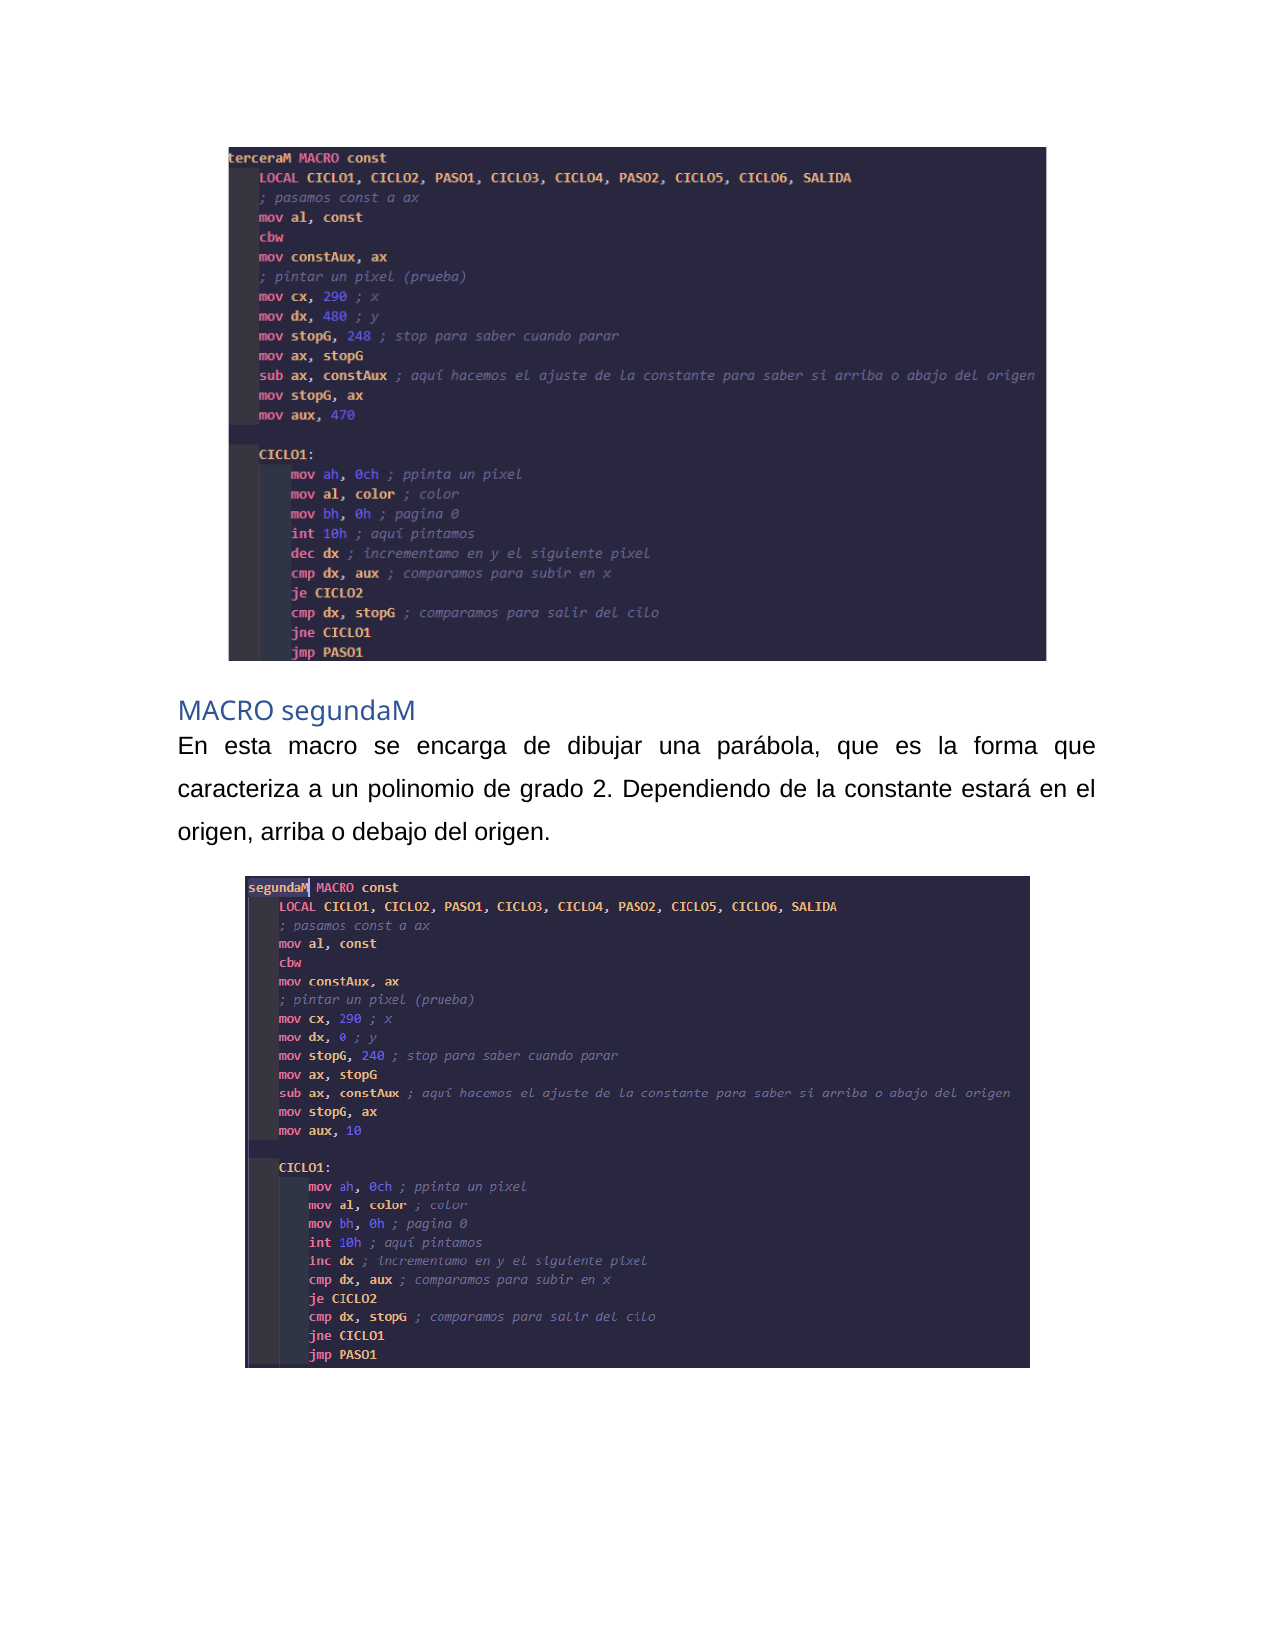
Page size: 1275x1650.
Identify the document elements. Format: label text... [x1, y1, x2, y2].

text En esta macro se encarga de dibujar una parábola, que es la forma que caracteriza a un polinomio de grado 2. Dependiendo de la constante estará en el origen, arriba o debajo del origen. [177, 731, 1098, 846]
picture [245, 876, 1030, 1368]
picture [228, 147, 1047, 661]
subtitle MACRO segundaM [177, 691, 1098, 728]
